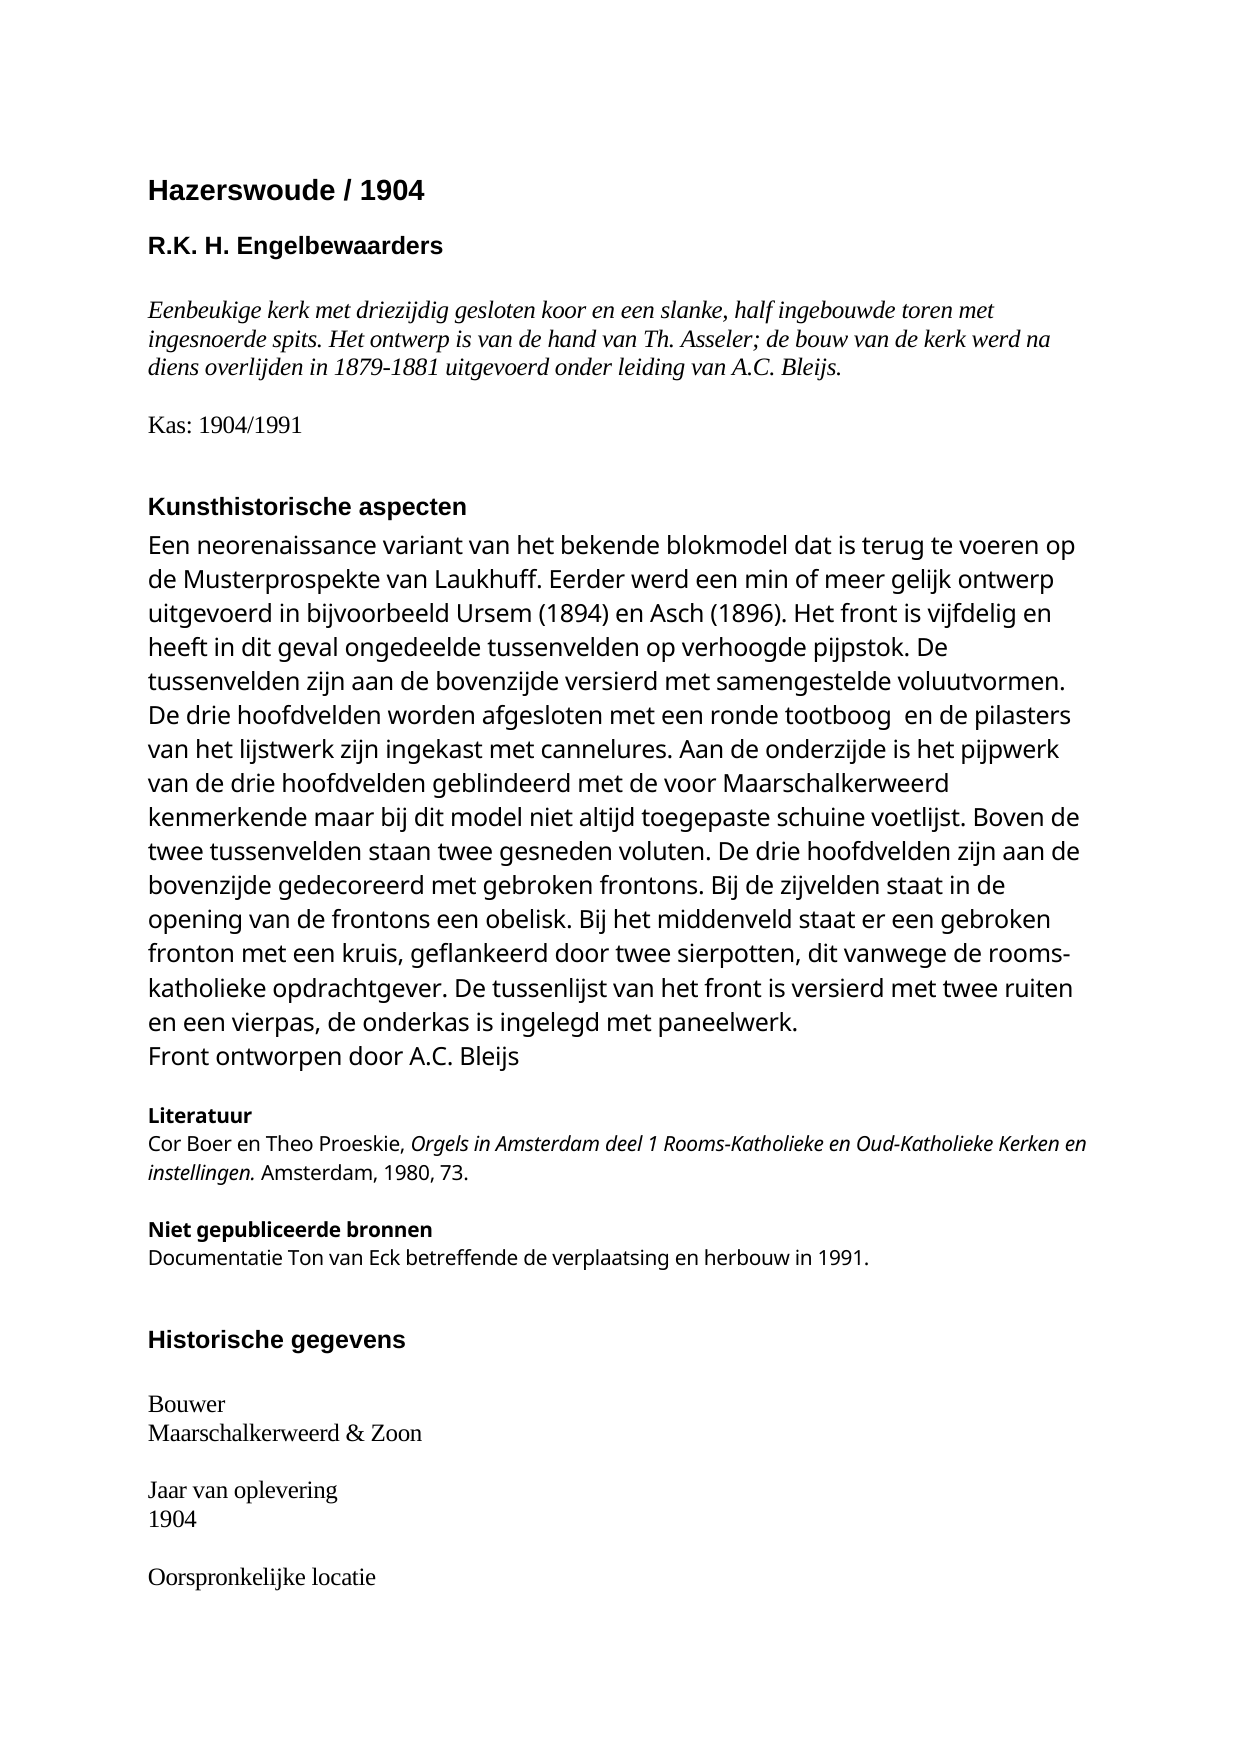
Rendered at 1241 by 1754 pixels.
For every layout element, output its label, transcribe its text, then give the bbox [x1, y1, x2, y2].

text Documentatie Ton van Eck betreffende de verplaatsing en herbouw in 1991. [148, 1243, 1093, 1272]
text Bouwer [148, 1389, 1093, 1418]
text Oorspronkelijke locatie [148, 1562, 1093, 1591]
text Kas: 1904/1991 [148, 410, 1093, 439]
text Een neorenaissance variant van het bekende blokmodel dat is terug te voeren op de Musterprospekte van Laukhuff. Eerder werd een min of meer gelijk ontwerp uitgevoerd in bijvoorbeeld Ursem (1894) en Asch (1896). Het front is vijfdelig en heeft in dit geval ongedeelde tussenvelden op verhoogde pijpstok. De tussenvelden zijn aan de bovenzijde versierd met samengestelde voluutvormen. De drie hoofdvelden worden afgesloten met een ronde tootboog en de pilasters van het lijstwerk zijn ingekast met cannelures. Aan de onderzijde is het pijpwerk van de drie hoofdvelden geblindeerd met de voor Maarschalkerweerd kenmerkende maar bij dit model niet altijd toegepaste schuine voetlijst. Boven de twee tussenvelden staan twee gesneden voluten. De drie hoofdvelden zijn aan de bovenzijde gedecoreerd met gebroken frontons. Bij de zijvelden staat in de opening van de frontons een obelisk. Bij het middenveld staat er een gebroken fronton met een kruis, geflankeerd door twee sierpotten, dit vanwege de rooms-katholieke opdrachtgever. De tussenlijst van het front is versierd met twee ruiten en een vierpas, de onderkas is ingelegd met paneelwerk. [148, 527, 1093, 1038]
text Jaar van oplevering [148, 1476, 1093, 1504]
text Eenbeukige kerk met driezijdig gesloten koor en een slanke, half ingebouwde toren met ingesnoerde spits. Het ontwerp is van de hand van Th. Asseler; de bouw van de kerk werd na diens overlijden in 1879-1881 uitgevoerd onder leiding van A.C. Bleijs. [148, 295, 1093, 381]
subtitle R.K. H. Engelbewaarders [148, 231, 1093, 260]
subtitle Kunsthistorische aspecten [148, 492, 1093, 521]
text Front ontworpen door A.C. Bleijs [148, 1038, 1093, 1072]
text Literatuur [148, 1101, 1093, 1129]
text Cor Boer en Theo Proeskie, Orgels in Amsterdam deel 1 Rooms-Katholieke en Oud-Katholieke Kerken en instellingen. Amsterdam, 1980, 73. [148, 1129, 1093, 1186]
subtitle Historische gegevens [148, 1326, 1093, 1354]
text Niet gepubliceerde bronnen [148, 1215, 1093, 1243]
subtitle Hazerswoude / 1904 [148, 173, 1093, 206]
text Maarschalkerweerd & Zoon [148, 1418, 1093, 1447]
text 1904 [148, 1504, 1093, 1533]
